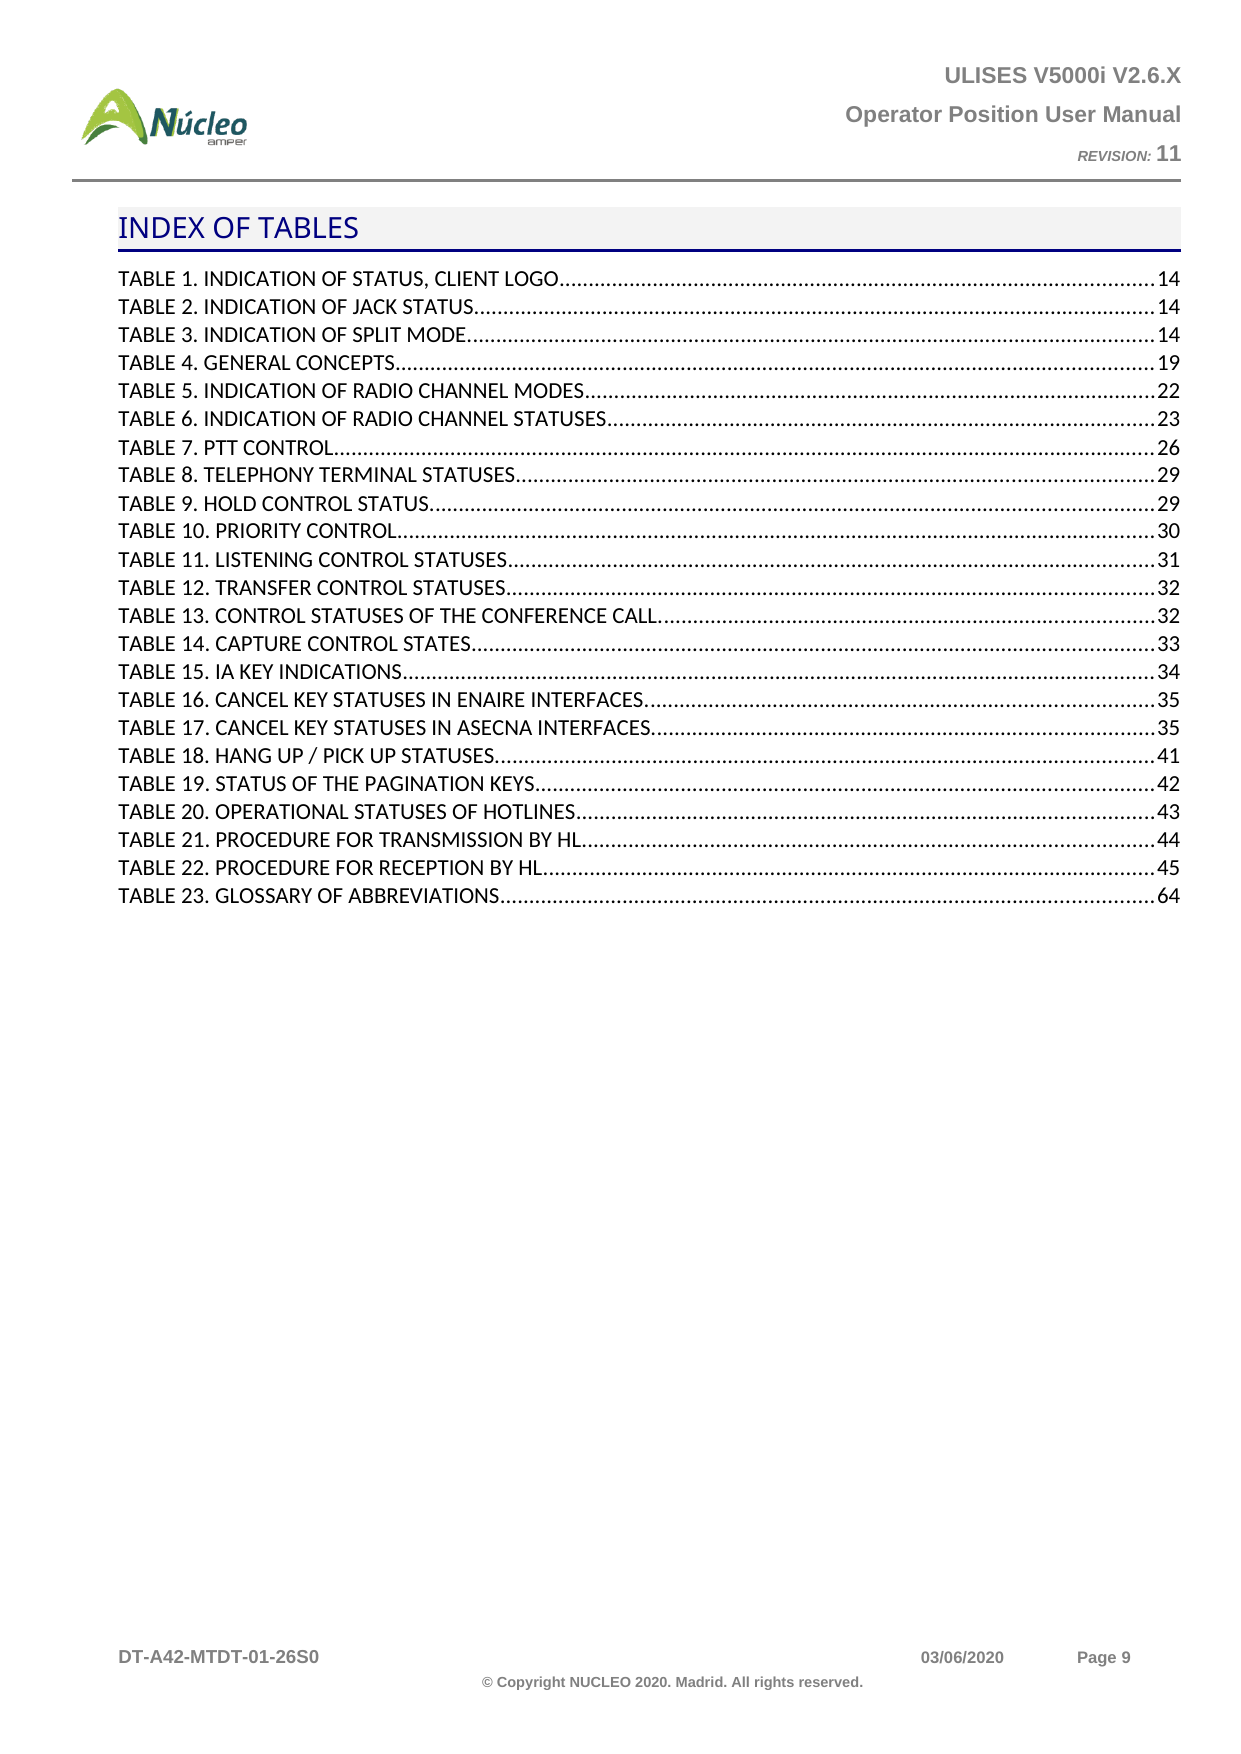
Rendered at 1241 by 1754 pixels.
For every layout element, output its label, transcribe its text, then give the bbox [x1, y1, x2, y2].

picture [73, 77, 251, 151]
text Table 9. Hold Control Status. 29 [118, 489, 1181, 517]
text Table 12. TRANSFER Control Statuses 32 [118, 573, 1181, 601]
text Table 15. IA Key Indications 34 [118, 657, 1181, 685]
text Table 7. PTT Control. 26 [118, 433, 1181, 461]
text Table 17. CANCEL Key statuses in ASECNA interfaces. 35 [118, 713, 1181, 741]
text Table 8. Telephony Terminal Statuses 29 [118, 461, 1181, 489]
text Table 23. Glossary of Abbreviations 64 [118, 881, 1181, 909]
text Table 4. General concepts 19 [118, 348, 1181, 377]
text Table 5. Indication of Radio Channel modes 22 [118, 377, 1181, 404]
text Table 2. Indication of JACK Status. 14 [118, 292, 1181, 321]
text Table 3. Indication of SPLIT Mode. 14 [118, 321, 1181, 348]
text Table 1. Indication of Status, Client logo 14 [118, 264, 1181, 292]
text Table 11. LISTENING Control Statuses 31 [118, 545, 1181, 573]
text Table 20. Operational Statuses of Hotlines 43 [118, 797, 1181, 825]
text Table 21. Procedure for Transmission by HL 44 [118, 825, 1181, 853]
text Table 16. CANCEL Key statuses in ENAIRE interfaces. 35 [118, 685, 1181, 713]
text Table 6. Indication of Radio Channel Statuses 23 [118, 404, 1181, 433]
text Table 13. Control Statuses of the CONFERENCE CALL. 32 [118, 601, 1181, 629]
text Table 22. Procedure for Reception by HL 45 [118, 853, 1181, 881]
text Table 18. Hang up / Pick up statuses. 41 [118, 741, 1181, 769]
text INDEX OF TABLES [118, 207, 1181, 249]
text Table 19. Status of the Pagination Keys 42 [118, 769, 1181, 797]
text Table 10. Priority Control. 30 [118, 517, 1181, 545]
text Table 14. Capture control states 33 [118, 629, 1181, 657]
